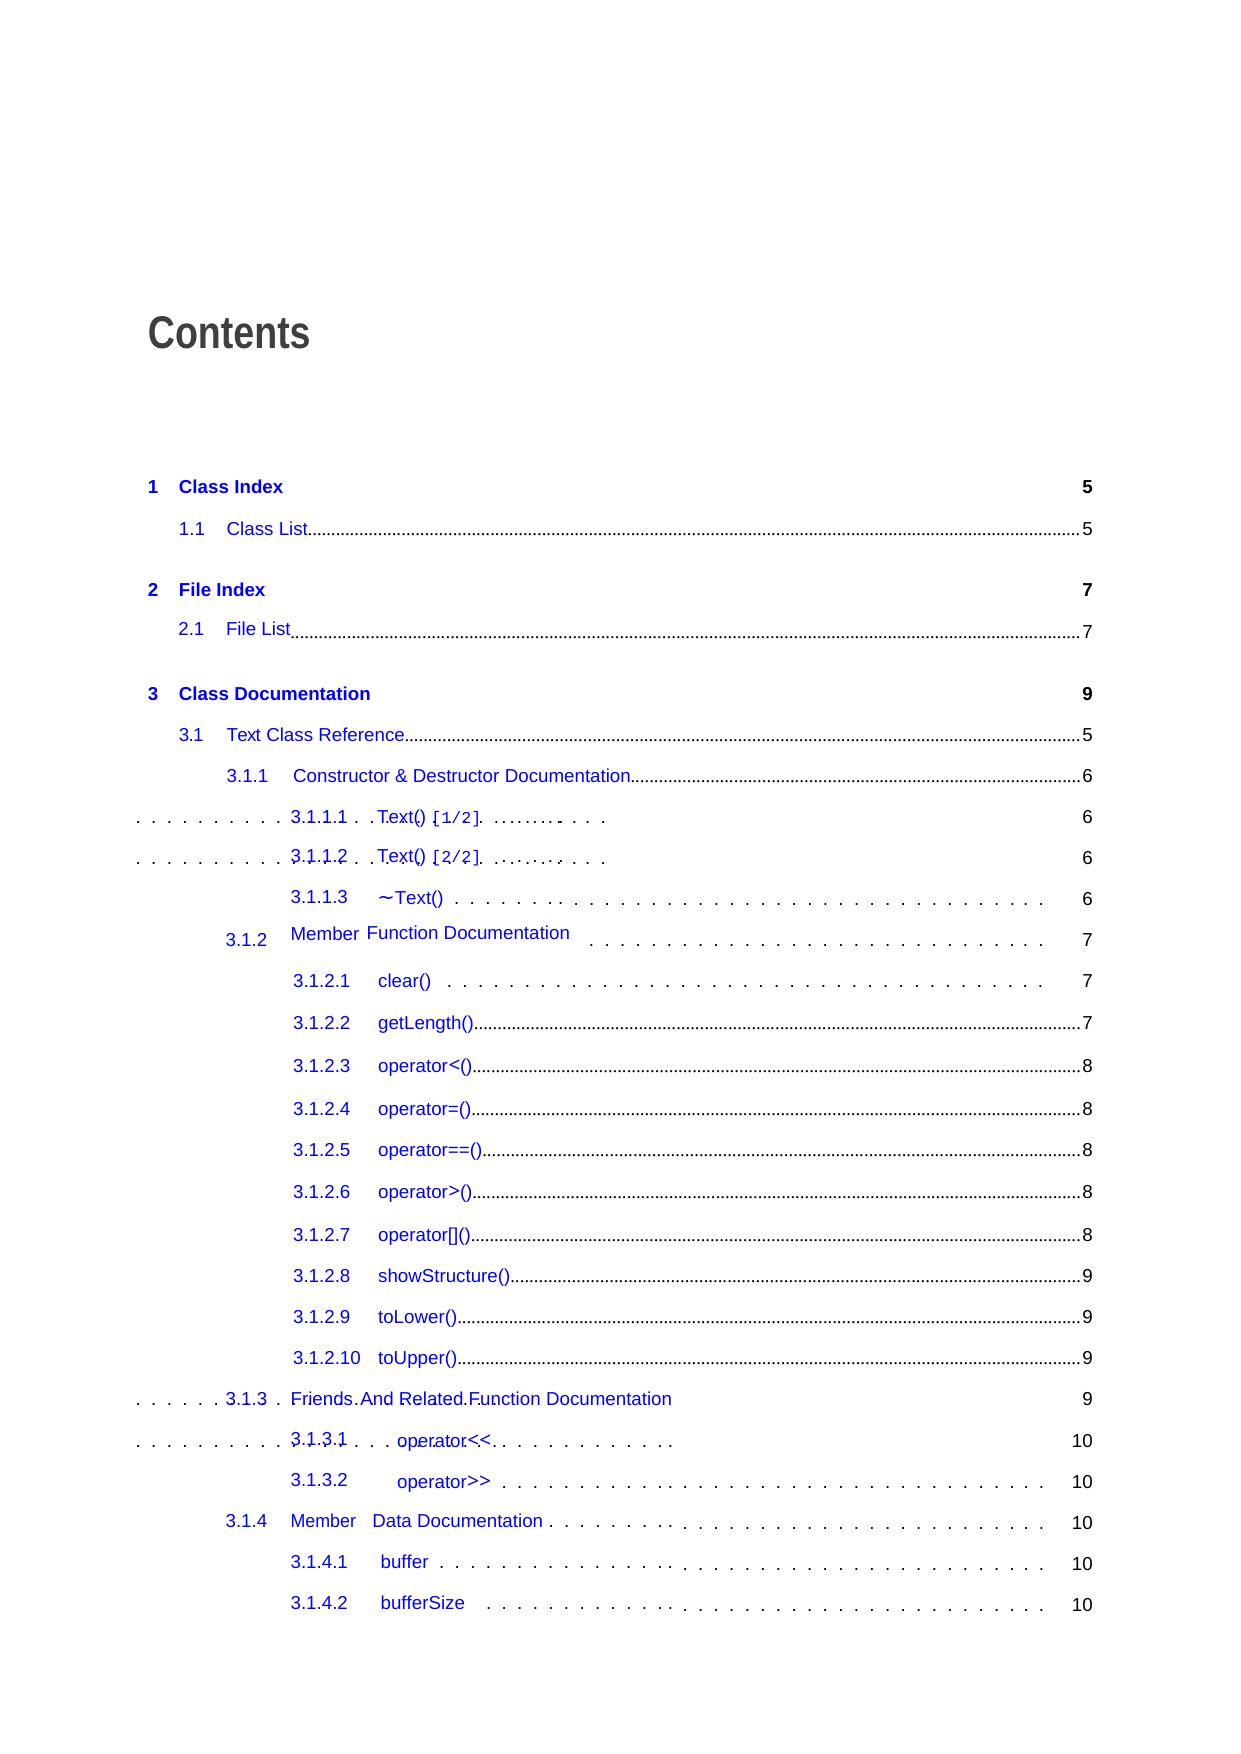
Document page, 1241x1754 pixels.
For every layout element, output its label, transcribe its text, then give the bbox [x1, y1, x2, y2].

list getLength() 7 [293, 1012, 1105, 1033]
text . . . . . . . . . . . . . . . . . . . . . . . . 10 [135, 1429, 1105, 1451]
text . . . . . . . . . . . . . . . . . . . . . . . . 10 [682, 1512, 1105, 1533]
text . . . . . . . . . . . . . . . . . . . . . . . . 10 [682, 1594, 1105, 1616]
list Class List 5 [179, 517, 1105, 539]
subtitle Class Index 5 [148, 476, 1105, 498]
list File List 7 [178, 618, 1105, 642]
text . . . . . . . . . . . . . . . . . . . . . . . . 10 [682, 1553, 1105, 1574]
list toLower() 9 [293, 1306, 1105, 1328]
text . . . . . . . . . . . . . . . . . . . . . . . . 10 [682, 1471, 1105, 1492]
list operator>() 8 [293, 1176, 1105, 1204]
list Constructor & Destructor Documentation 6 [226, 765, 1105, 786]
list operator==() 8 [293, 1138, 1105, 1160]
text . . . . . . . . . . . . . . . . . . . . . . . . . . . . . . . 6 [135, 806, 1105, 827]
text . . . . . . . . . . . . . . . . . . . . . . . . . . . . . . 7 3.1.2.1 clear() . . . . . . . . . . . . . . . . . . . . . . . . . . . . . . . . . . . . . . . 7 [293, 929, 1093, 992]
list operator<() 8 [293, 1050, 1105, 1078]
list toUpper() 9 [293, 1347, 1105, 1369]
text . . . . . . . . . . . . . . . . . . . . . . . . . . . . . . . 6 [573, 888, 1105, 909]
list operator=() 8 [293, 1097, 1105, 1119]
text . . . . . . . . . . . . . . . . . . . . . . . . 9 [135, 1388, 1105, 1410]
text Contents [148, 306, 1105, 358]
list Text Class Reference 5 [179, 723, 1105, 745]
subtitle Class Documentation 9 [148, 682, 1105, 704]
subtitle File Index 7 [148, 579, 1105, 601]
list operator[]() 8 [293, 1224, 1105, 1245]
text . . . . . . . . . . . . . . . . . . . . . . . . . . . . . . . 6 [135, 847, 1105, 868]
list showStructure() 9 [293, 1265, 1105, 1286]
